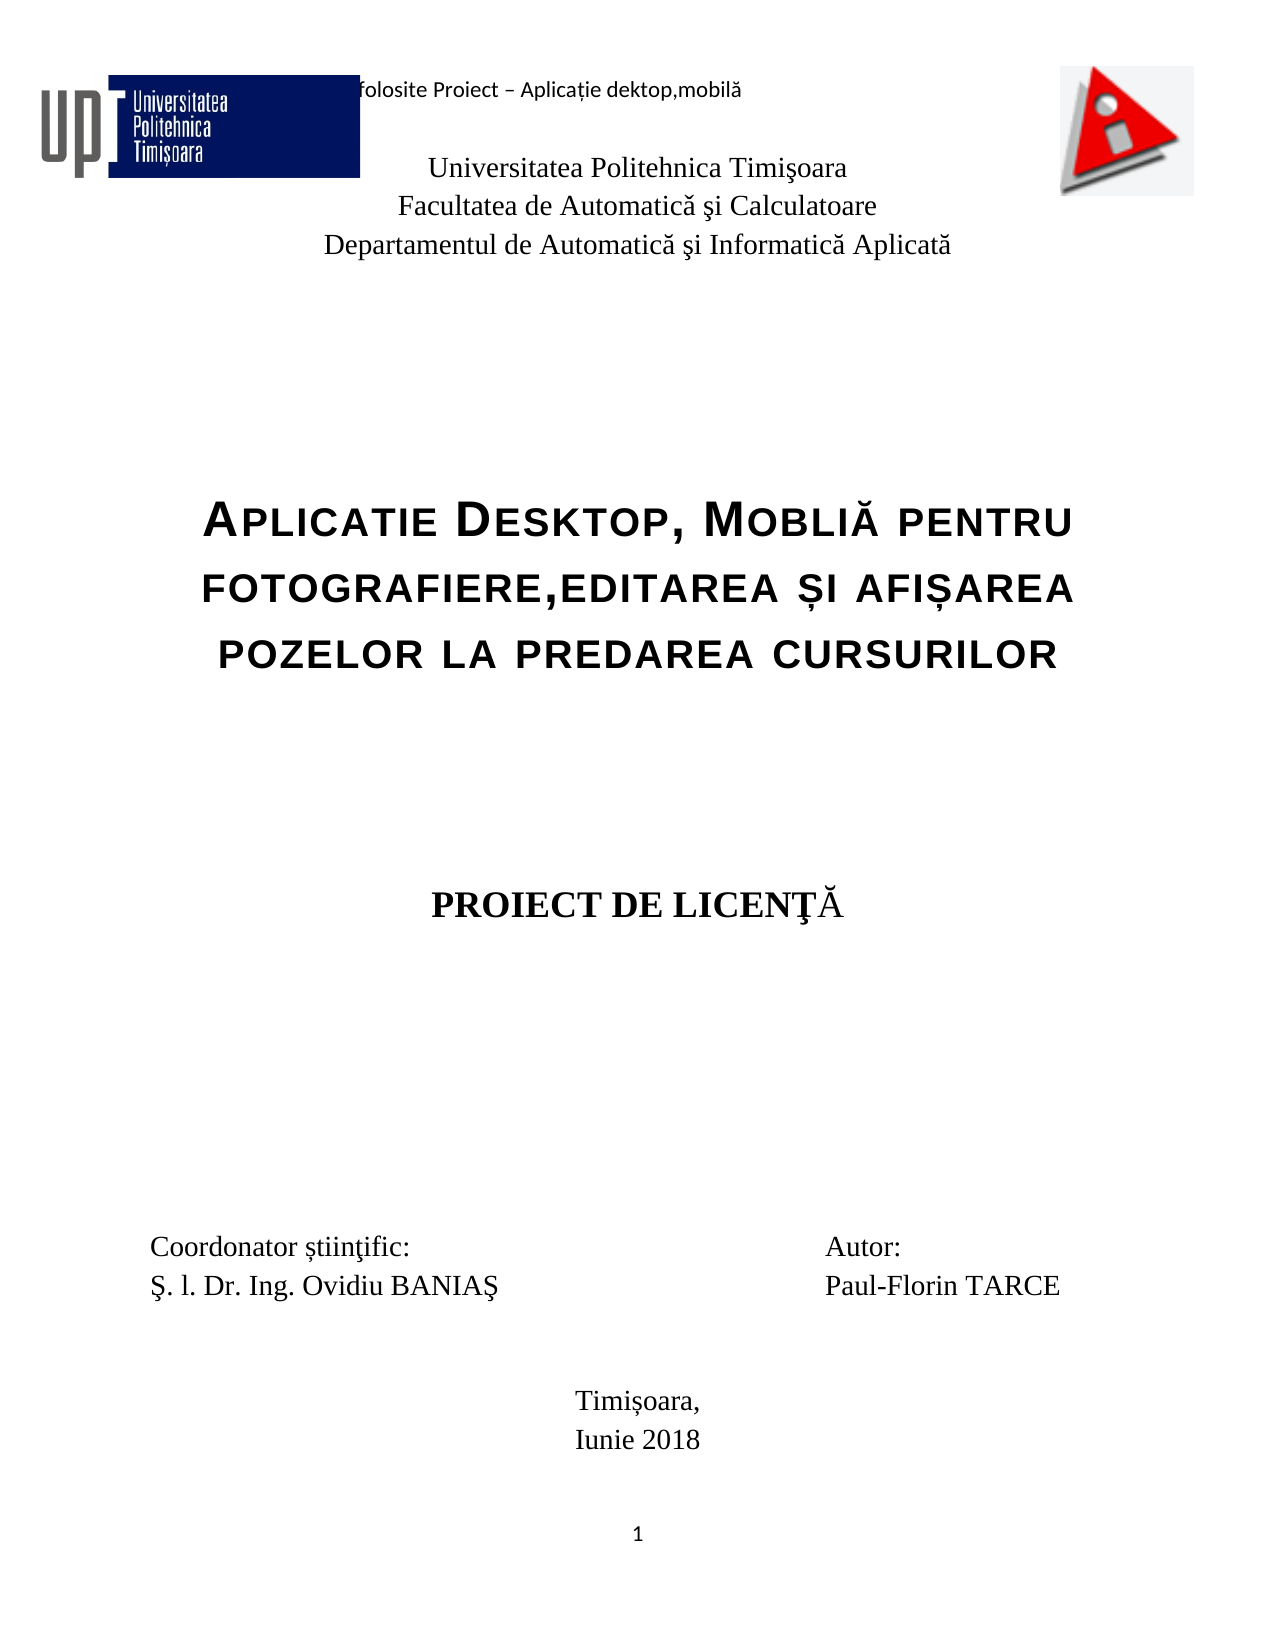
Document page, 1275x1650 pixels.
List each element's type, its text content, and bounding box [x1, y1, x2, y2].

picture [1060, 66, 1195, 196]
text Iunie 2018 [150, 1422, 1125, 1456]
text Coordonator știinţific: Autor: [150, 1229, 1125, 1263]
text Timișoara, [150, 1383, 1125, 1417]
text Aplicatie Desktop, Mobliă pentru fotografiere,editarea și afișarea pozelor la predarea cursurilor [150, 489, 1125, 679]
text Departamentul de Automatică şi Informatică Aplicată [150, 227, 1125, 261]
picture [41, 75, 361, 178]
text Ş. l. Dr. Ing. Ovidiu BANIAŞ Paul-Florin TARCE [150, 1268, 1125, 1301]
text Universitatea Politehnica Timişoara [150, 150, 1060, 183]
text PROIECT DE LICENŢĂ [150, 882, 1125, 925]
text Facultatea de Automaticǎ şi Calculatoare [150, 188, 1125, 222]
